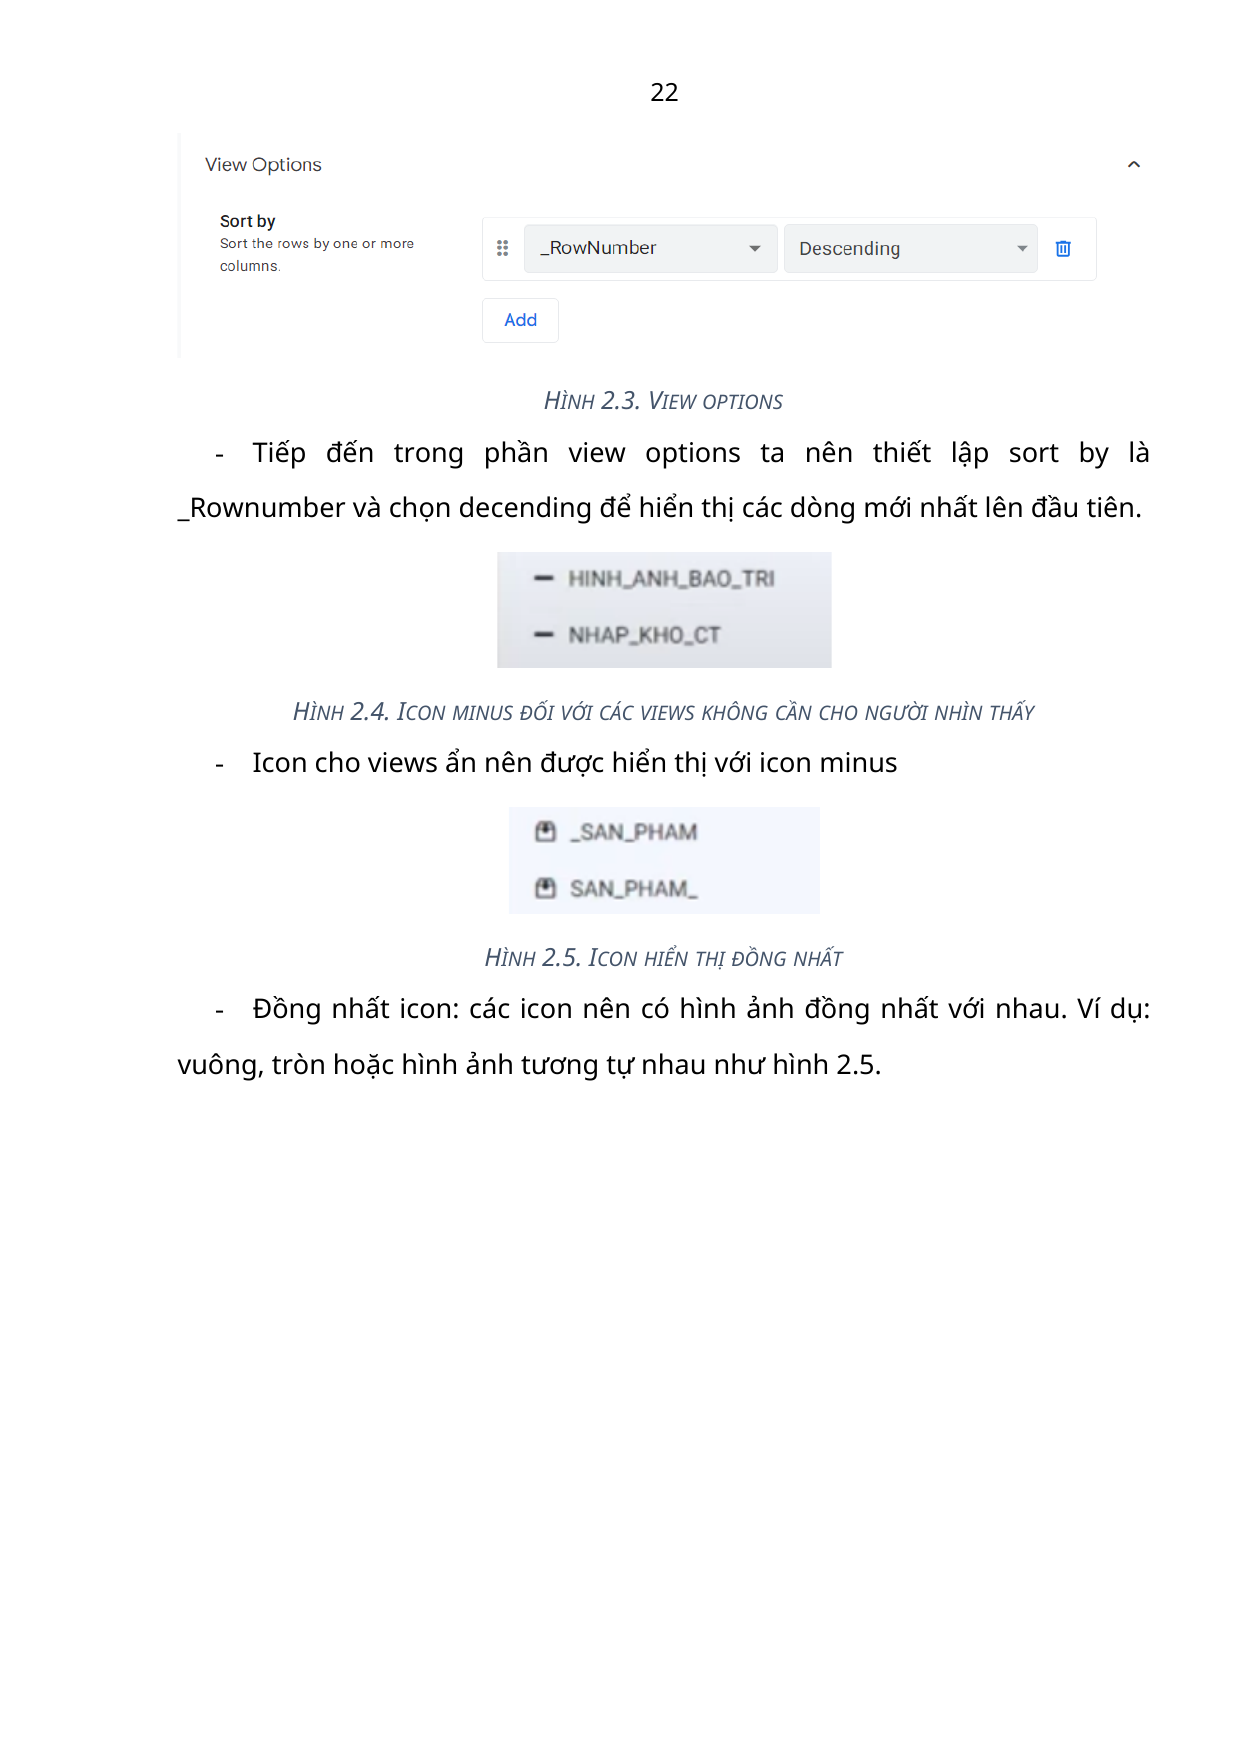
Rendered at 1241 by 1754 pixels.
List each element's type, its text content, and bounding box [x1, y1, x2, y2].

picture [497, 552, 832, 668]
text Hình 2.4. Icon minus đối với các views không cần cho người nhìn thấy [177, 693, 1152, 727]
list Icon cho views ẩn nên được hiển thị với icon minus [177, 744, 1152, 781]
list Tiếp đến trong phần view options ta nên thiết lập sort by là _Rownumber và chọn decending để hiển thị các dòng mới nhất lên đầu tiên. [177, 433, 1152, 526]
picture [177, 133, 1152, 358]
list Đồng nhất icon: các icon nên có hình ảnh đồng nhất với nhau. Ví dụ: vuông, tròn hoặc hình ảnh tương tự nhau như hình 2.5. [177, 990, 1152, 1082]
text Hình 2.5. Icon hiển thị đồng nhất [177, 939, 1152, 973]
text Hình 2.3. View options [177, 383, 1152, 417]
picture [508, 807, 820, 914]
